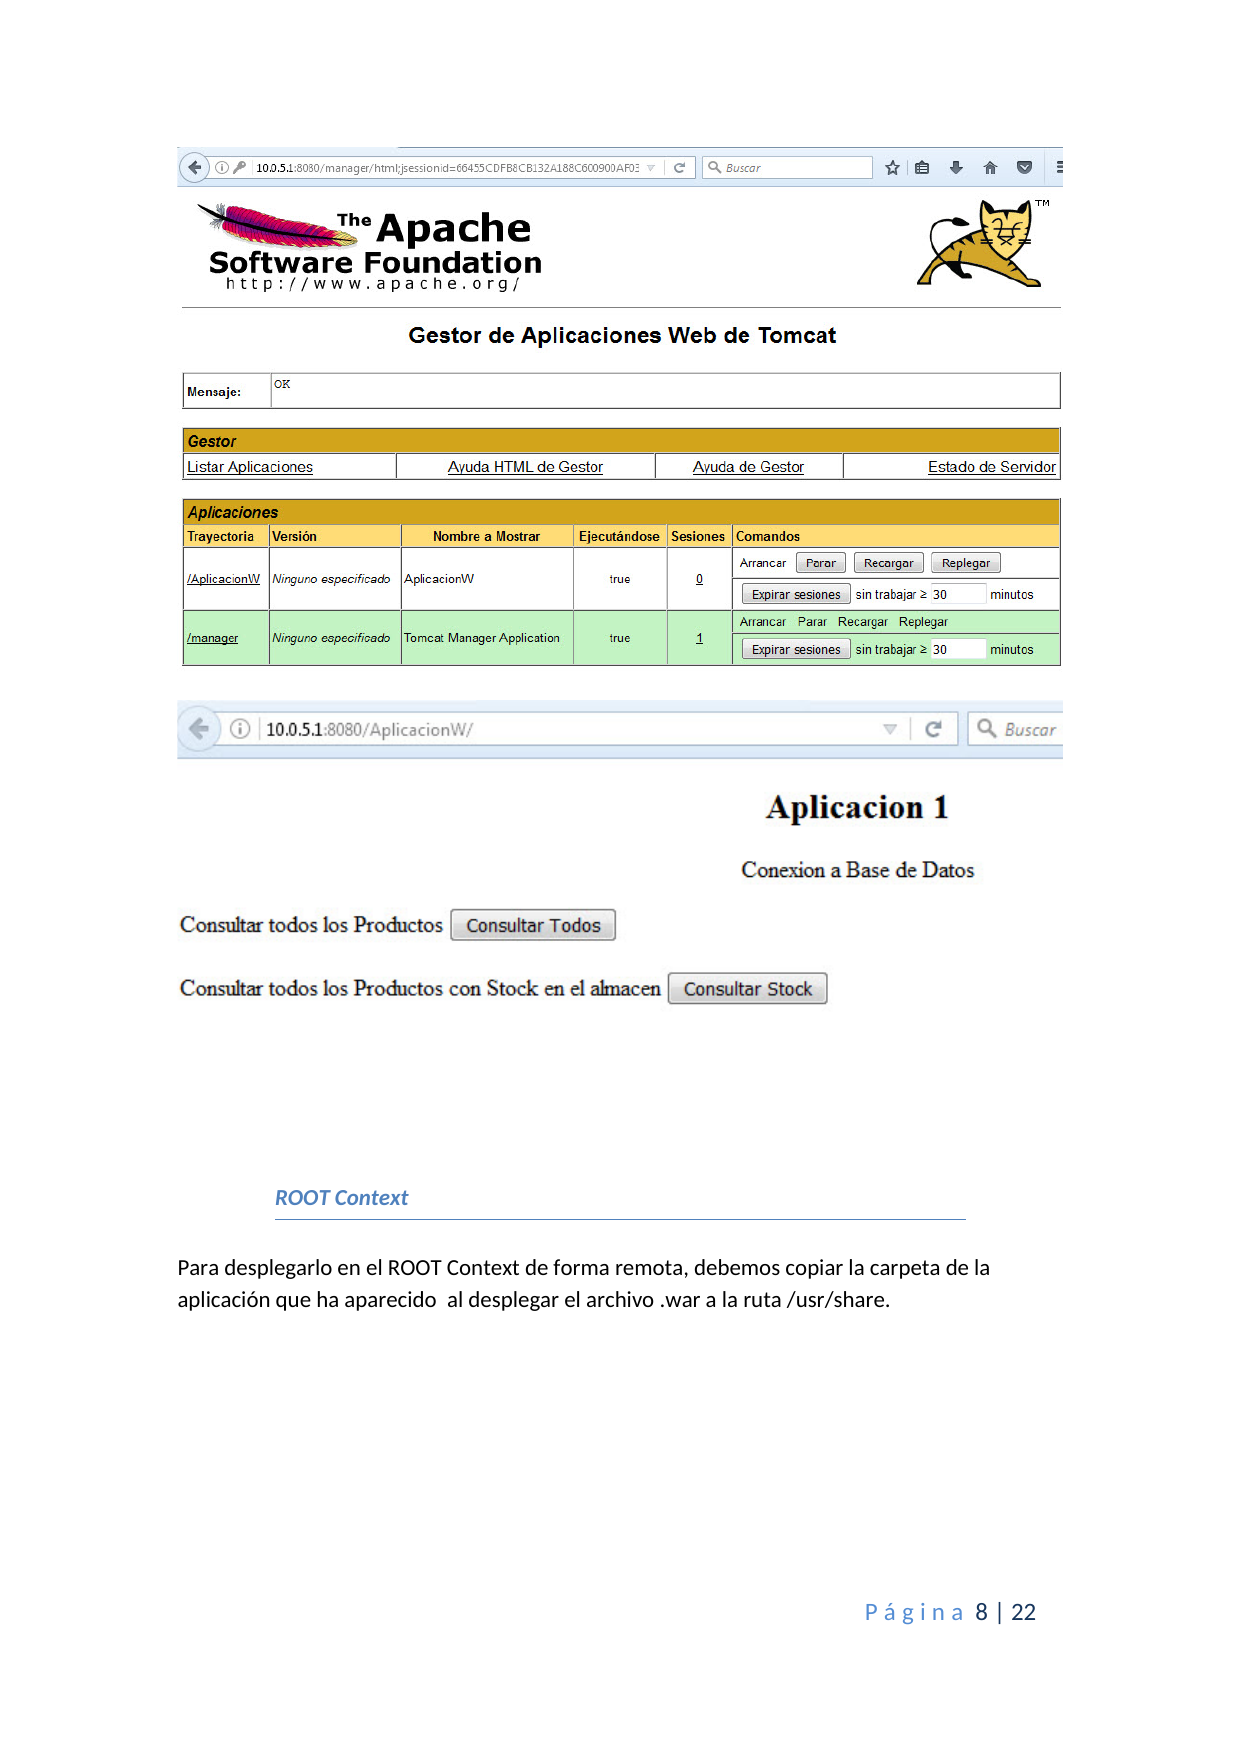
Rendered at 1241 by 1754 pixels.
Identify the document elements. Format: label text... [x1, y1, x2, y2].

picture [177, 700, 1063, 1052]
text ROOT Context [275, 1183, 966, 1219]
picture [177, 147, 1063, 676]
text Para desplegarlo en el ROOT Context de forma remota, debemos copiar la carpeta de la aplicación que ha aparecido al desplegar el archivo .war a la ruta /usr/share. [177, 1253, 1063, 1314]
